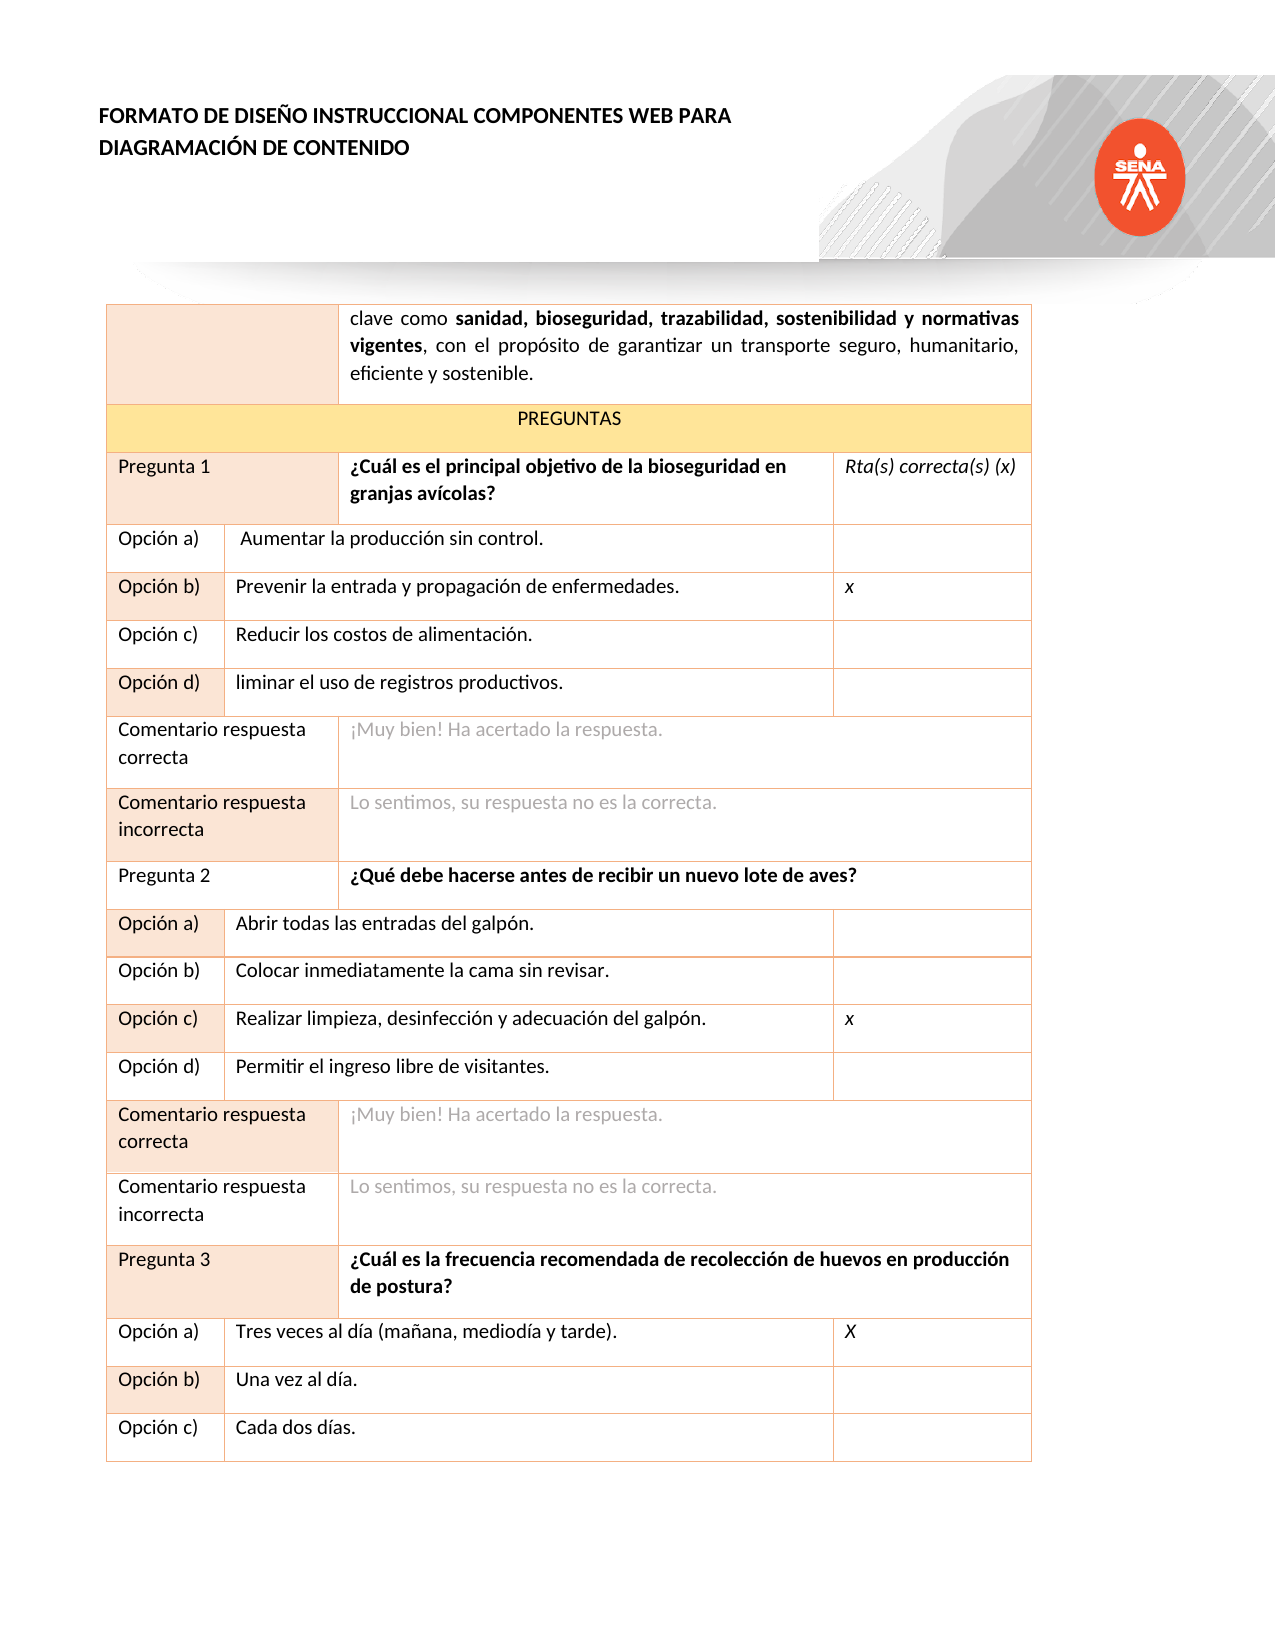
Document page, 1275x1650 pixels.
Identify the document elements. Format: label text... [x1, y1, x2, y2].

table_cell Cada dos días. [225, 1414, 833, 1461]
table_cell Lo sentimos, su respuesta no es la correcta. [339, 1174, 1031, 1245]
table_cell Reducir los costos de alimentación. [225, 621, 833, 668]
table_cell Opción d) [107, 669, 224, 716]
table_cell Pregunta 3 [107, 1246, 338, 1318]
picture [0, 75, 1275, 304]
table_cell x [834, 573, 1031, 620]
table_cell Opción c) [107, 1414, 224, 1461]
table_cell ¡Muy bien! Ha acertado la respuesta. [339, 717, 1031, 788]
table_cell Prevenir la entrada y propagación de enfermedades. [225, 573, 833, 620]
table_cell Colocar inmediatamente la cama sin revisar. [225, 958, 833, 1004]
table_cell Una vez al día. [225, 1367, 833, 1413]
table_cell x [834, 1005, 1031, 1052]
table_cell Abrir todas las entradas del galpón. [225, 910, 833, 956]
table_cell ¿Qué debe hacerse antes de recibir un nuevo lote de aves? [339, 862, 1031, 909]
table_cell ¿Cuál es el principal objetivo de la bioseguridad en granjas avícolas? [339, 453, 833, 524]
table_cell [834, 910, 1031, 956]
table_cell Comentario respuesta correcta [107, 1101, 338, 1172]
table_cell [834, 1367, 1031, 1413]
table_cell X [834, 1319, 1031, 1366]
table_cell Opción c) [107, 1005, 224, 1052]
table_cell Realizar limpieza, desinfección y adecuación del galpón. [225, 1005, 833, 1052]
table_cell liminar el uso de registros productivos. [225, 669, 833, 716]
table_cell Tres veces al día (mañana, mediodía y tarde). [225, 1319, 833, 1366]
table_cell Opción b) [107, 958, 224, 1004]
table_cell [834, 1053, 1031, 1100]
table_cell Objetivo de la actividad [107, 305, 338, 404]
table_cell Comentario respuesta incorrecta [107, 1174, 338, 1245]
table_cell Comentario respuesta correcta [107, 717, 338, 788]
table_cell Rta(s) correcta(s) (x) [834, 453, 1031, 524]
table_cell Opción d) [107, 1053, 224, 1100]
table_cell [834, 669, 1031, 716]
table_cell ¿Cuál es la frecuencia recomendada de recolección de huevos en producción de postura? [339, 1246, 1031, 1318]
table_cell Opción c) [107, 621, 224, 668]
table_cell [834, 1414, 1031, 1461]
table_cell Opción b) [107, 573, 224, 620]
table_cell Opción a) [107, 910, 224, 956]
table_cell Permitir el ingreso libre de visitantes. [225, 1053, 833, 1100]
table_cell Pregunta 2 [107, 862, 338, 909]
table_cell Opción a) [107, 1319, 224, 1366]
table_cell Comentario respuesta incorrecta [107, 789, 338, 861]
table_cell Lo sentimos, su respuesta no es la correcta. [339, 789, 1031, 861]
table_cell Pregunta 1 [107, 453, 338, 524]
table_cell [834, 621, 1031, 668]
table_cell Aumentar la producción sin control. [225, 525, 833, 572]
table_cell PREGUNTAS [107, 405, 1031, 452]
table_cell [834, 525, 1031, 572]
table_cell Opción a) [107, 525, 224, 572]
table_cell [834, 958, 1031, 1004]
table_cell ¡Muy bien! Ha acertado la respuesta. [339, 1101, 1031, 1172]
table_cell Opción b) [107, 1367, 224, 1413]
